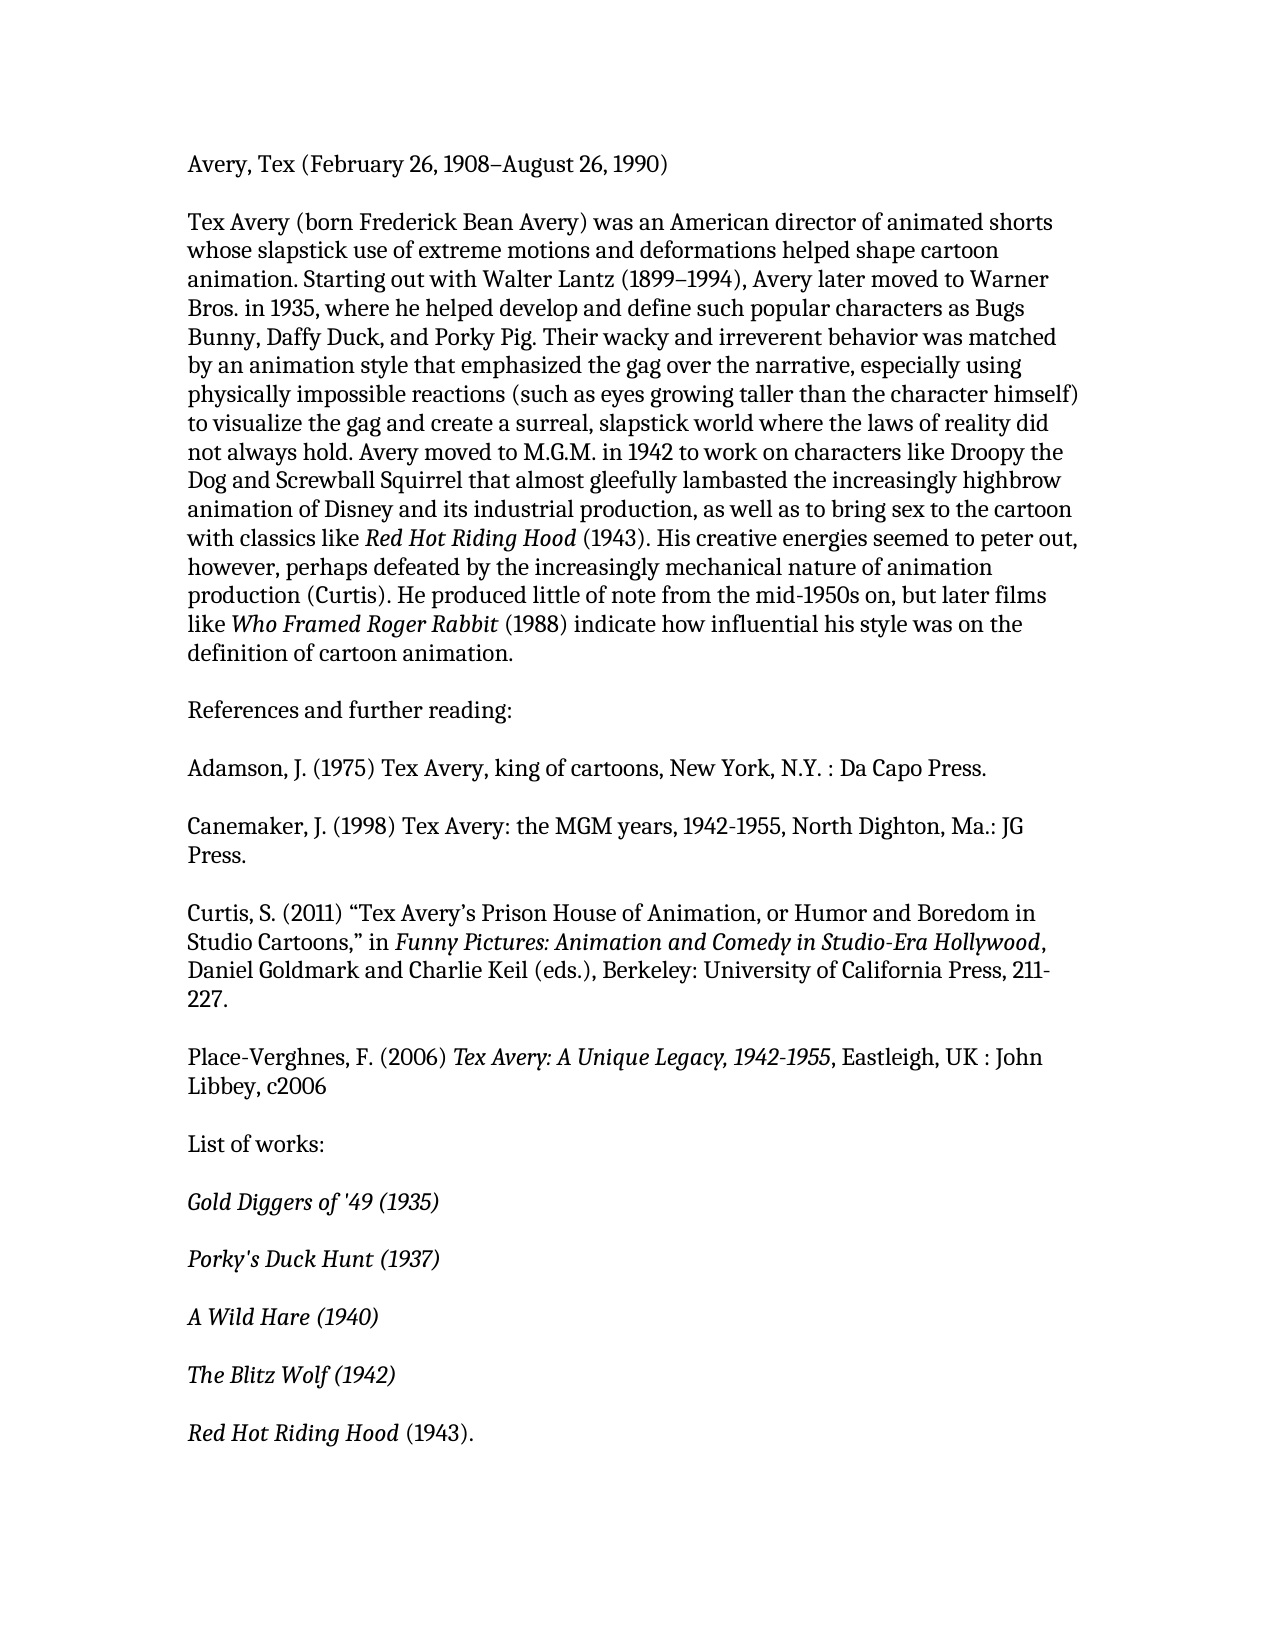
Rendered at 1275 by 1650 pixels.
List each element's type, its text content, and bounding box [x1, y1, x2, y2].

text Place-Verghnes, F. (2006) Tex Avery: A Unique Legacy, 1942-1955, Eastleigh, UK : John Libbey, c2006 [187, 1043, 1087, 1100]
text Gold Diggers of '49 (1935) [187, 1187, 1087, 1216]
text Adamson, J. (1975) Tex Avery, king of cartoons, New York, N.Y. : Da Capo Press. [187, 754, 1087, 783]
text Canemaker, J. (1998) Tex Avery: the MGM years, 1942-1955, North Dighton, Ma.: JG Press. [187, 812, 1087, 869]
text Red Hot Riding Hood (1943). [187, 1419, 1087, 1448]
text Curtis, S. (2011) “Tex Avery’s Prison House of Animation, or Humor and Boredom in Studio Cartoons,” in Funny Pictures: Animation and Comedy in Studio-Era Hollywood, Daniel Goldmark and Charlie Keil (eds.), Berkeley: University of California Press, 211-227. [187, 899, 1087, 1014]
text A Wild Hare (1940) [187, 1303, 1087, 1332]
text Tex Avery (born Frederick Bean Avery) was an American director of animated shorts whose slapstick use of extreme motions and deformations helped shape cartoon animation. Starting out with Walter Lantz (1899–1994), Avery later moved to Warner Bros. in 1935, where he helped develop and define such popular characters as Bugs Bunny, Daffy Duck, and Porky Pig. Their wacky and irreverent behavior was matched by an animation style that emphasized the gag over the narrative, especially using physically impossible reactions (such as eyes growing taller than the character himself) to visualize the gag and create a surreal, slapstick world where the laws of reality did not always hold. Avery moved to M.G.M. in 1942 to work on characters like Droopy the Dog and Screwball Squirrel that almost gleefully lambasted the increasingly highbrow animation of Disney and its industrial production, as well as to bring sex to the cartoon with classics like Red Hot Riding Hood (1943). His creative energies seemed to peter out, however, perhaps defeated by the increasingly mechanical nature of animation production (Curtis). He produced little of note from the mid-1950s on, but later films like Who Framed Roger Rabbit (1988) indicate how influential his style was on the definition of cartoon animation. [187, 207, 1087, 667]
text Porky's Duck Hunt (1937) [187, 1245, 1087, 1274]
text List of works: [187, 1129, 1087, 1158]
text Avery, Tex (February 26, 1908–August 26, 1990) [187, 150, 1087, 179]
text The Blitz Wolf (1942) [187, 1361, 1087, 1390]
text References and further reading: [187, 696, 1087, 725]
